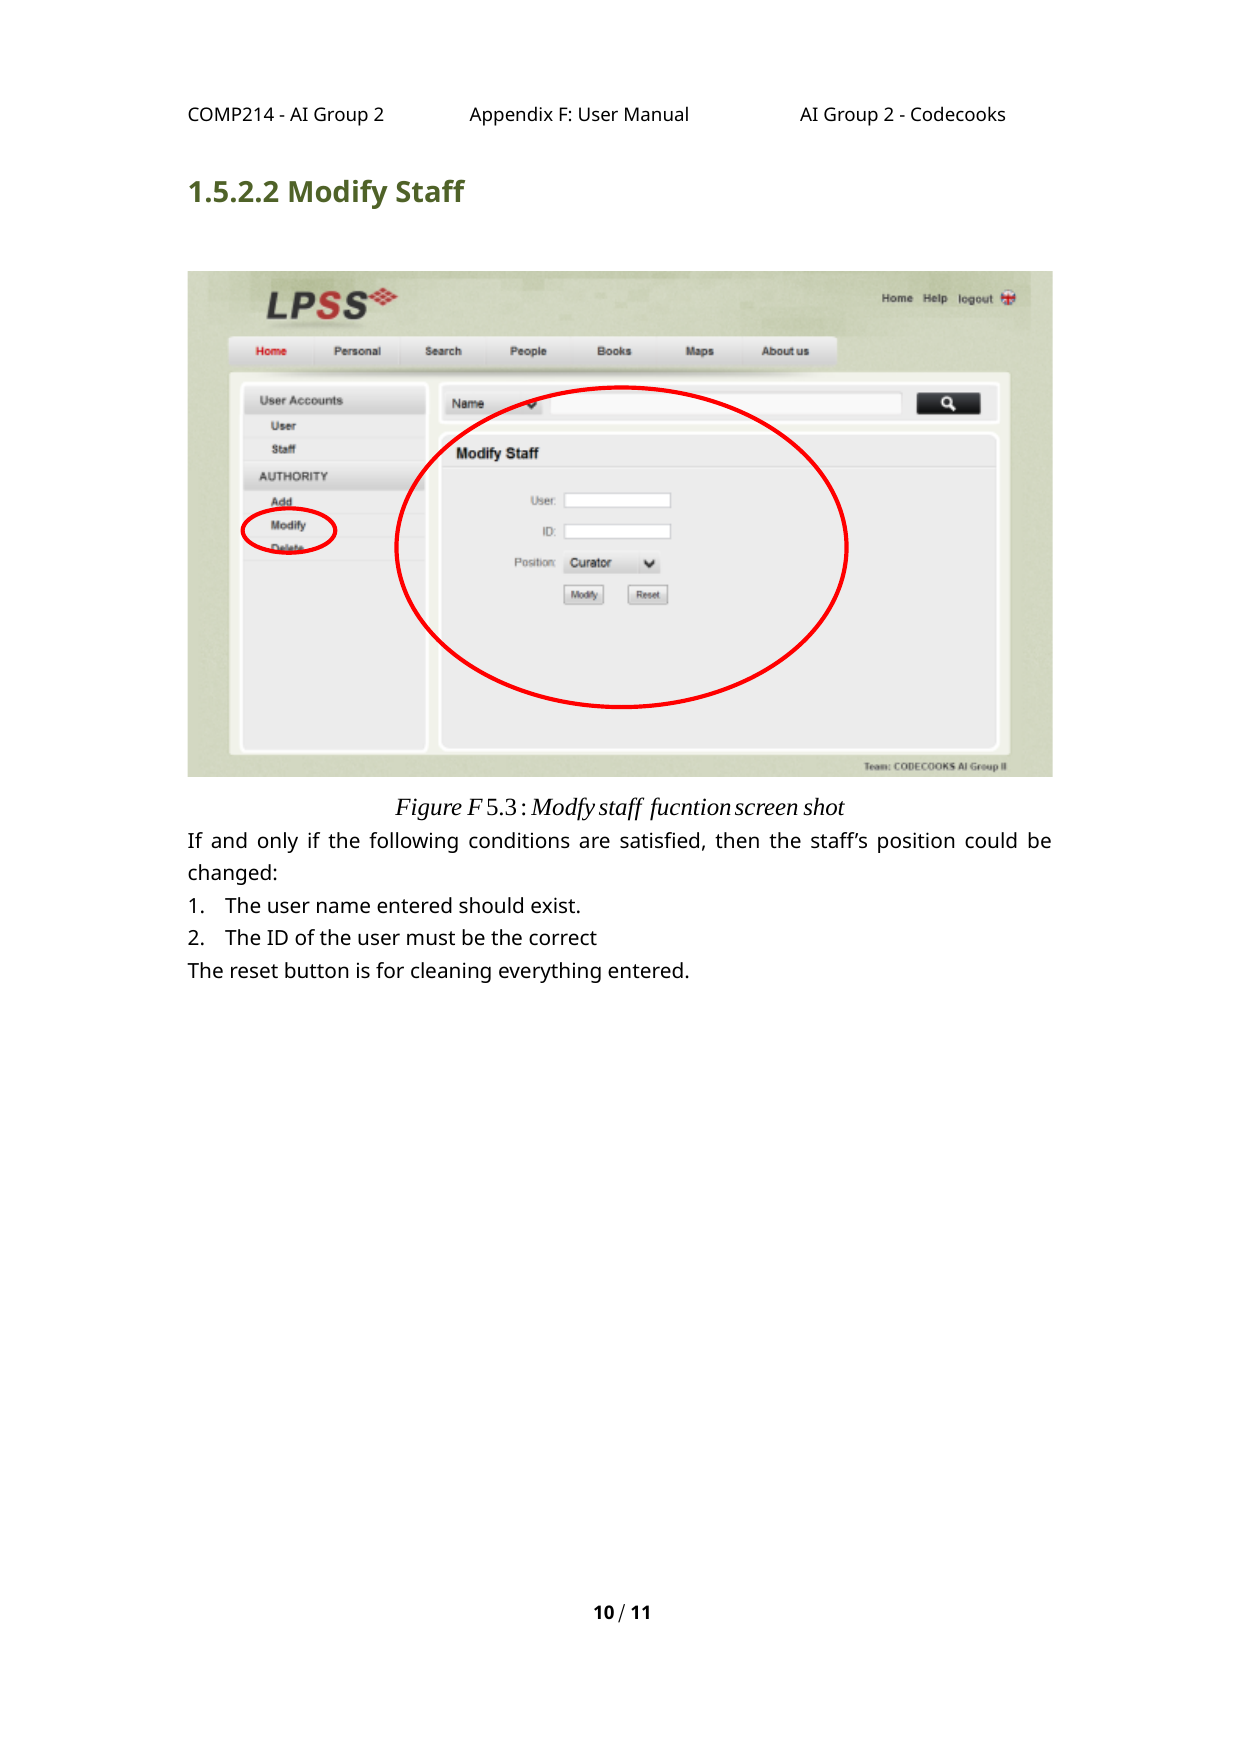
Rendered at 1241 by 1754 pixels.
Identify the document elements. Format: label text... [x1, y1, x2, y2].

list The ID of the user must be the correct [187, 922, 1053, 954]
text If and only if the following conditions are satisfied, then the staff’s position could be changed: [187, 824, 1053, 889]
picture [187, 271, 1053, 777]
subtitle Modify Staff [187, 159, 1053, 224]
list The user name entered should exist. [187, 889, 1053, 922]
text The reset button is for cleaning everything entered. [187, 954, 1053, 987]
